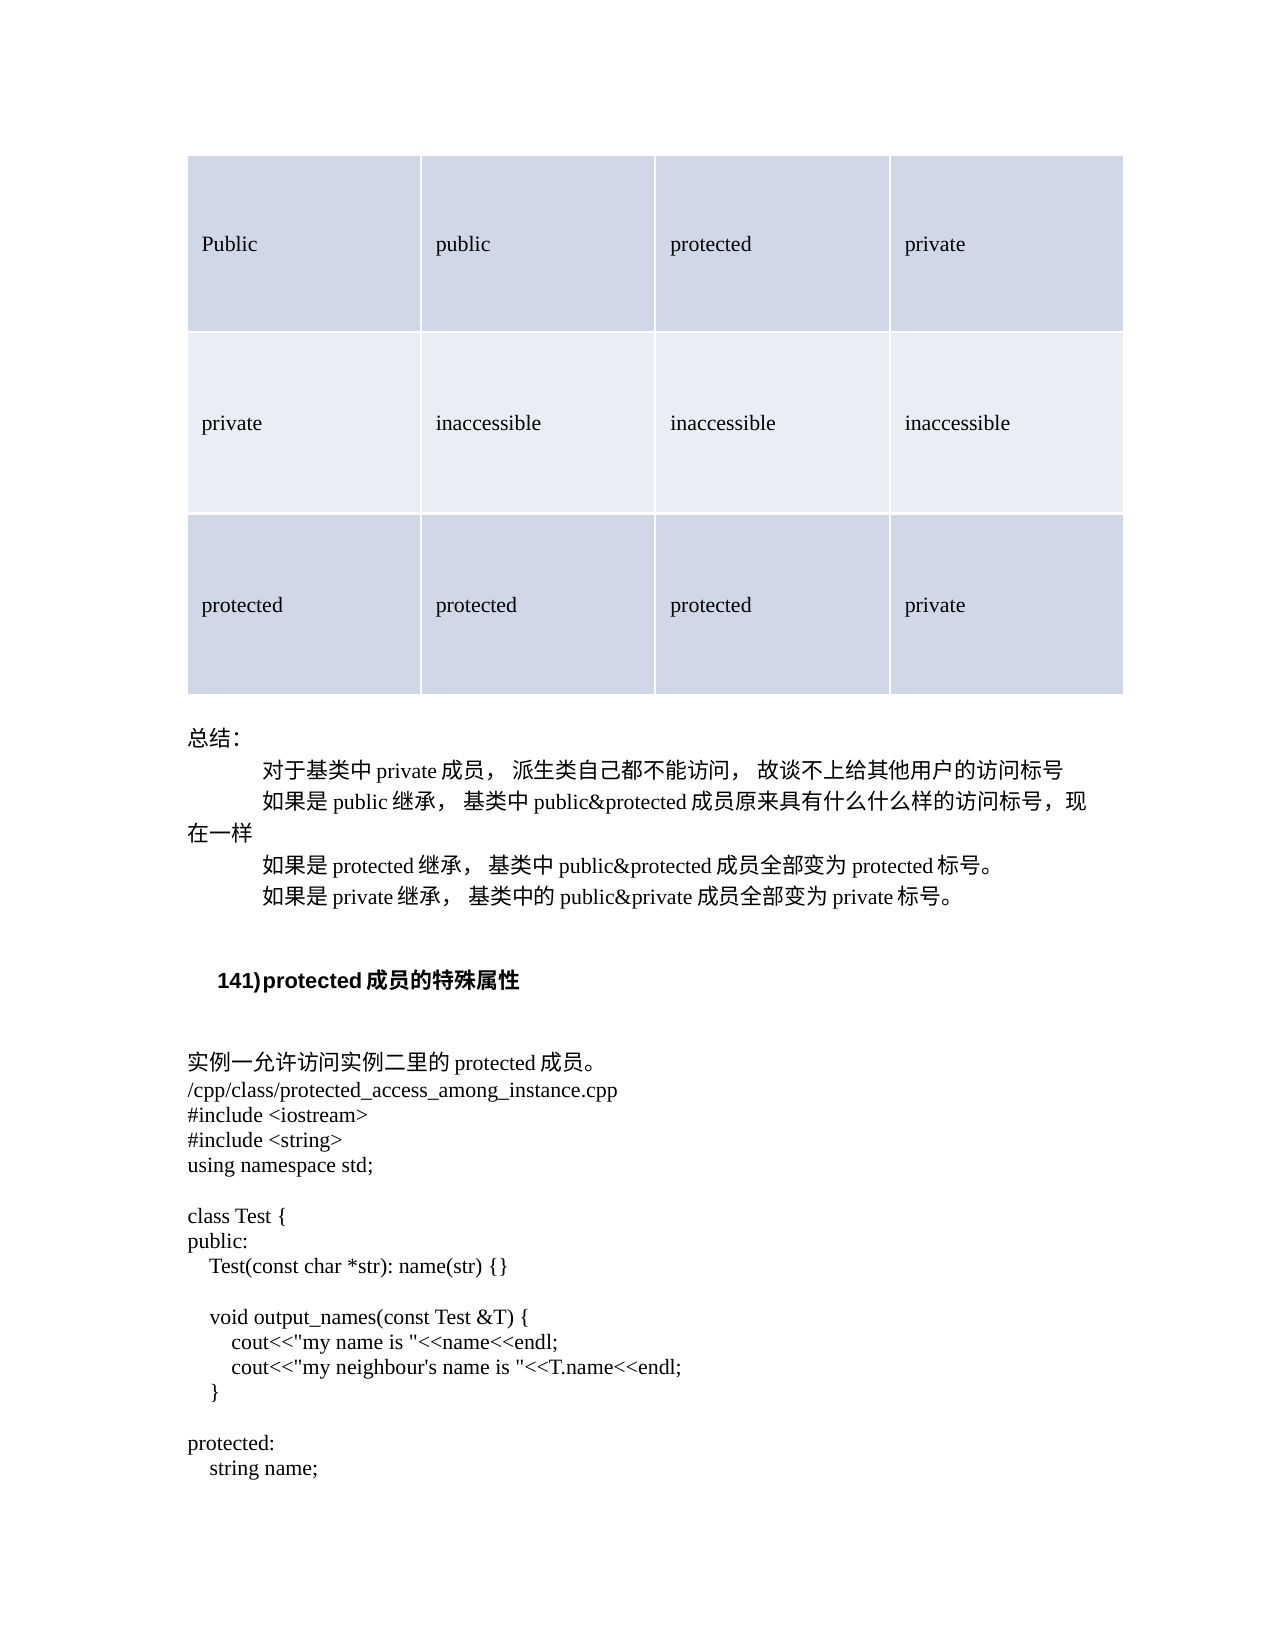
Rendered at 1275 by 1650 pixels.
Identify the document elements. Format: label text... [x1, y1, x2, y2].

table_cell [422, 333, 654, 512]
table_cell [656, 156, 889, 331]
text cout<<"my neighbour's name is "<<T.name<<endl; [187, 1354, 1087, 1379]
text string name; [187, 1455, 1087, 1480]
text #include <string> [187, 1127, 1087, 1152]
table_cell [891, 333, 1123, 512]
text public: [187, 1228, 1087, 1253]
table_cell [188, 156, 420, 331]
text /cpp/class/protected_access_among_instance.cpp [187, 1077, 1087, 1102]
text void output_names(const Test &T) { [187, 1304, 1087, 1329]
text Test(const char *str): name(str) {} [187, 1253, 1087, 1278]
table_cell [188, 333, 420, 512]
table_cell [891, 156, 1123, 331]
text 实例一允许访问实例二里的protected成员。 [187, 1045, 1087, 1077]
subtitle protected成员的特殊属性 [217, 963, 1087, 995]
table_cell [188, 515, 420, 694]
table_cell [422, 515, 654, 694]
text } [187, 1379, 1087, 1404]
text 如果是private继承， 基类中的public&private成员全部变为private标号。 [187, 879, 1087, 911]
text #include <iostream> [187, 1102, 1087, 1127]
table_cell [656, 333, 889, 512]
text 对于基类中private成员， 派生类自己都不能访问， 故谈不上给其他用户的访问标号 [187, 753, 1087, 784]
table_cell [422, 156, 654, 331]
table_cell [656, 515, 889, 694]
text 总结： [187, 721, 1087, 753]
text 如果是protected继承， 基类中public&protected成员全部变为protected标号。 [187, 848, 1087, 879]
text 如果是public继承， 基类中public&protected成员原来具有什么什么样的访问标号，现在一样 [187, 784, 1087, 848]
text cout<<"my name is "<<name<<endl; [187, 1329, 1087, 1354]
text using namespace std; [187, 1152, 1087, 1178]
text class Test { [187, 1203, 1087, 1228]
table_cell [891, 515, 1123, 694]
text protected: [187, 1430, 1087, 1455]
